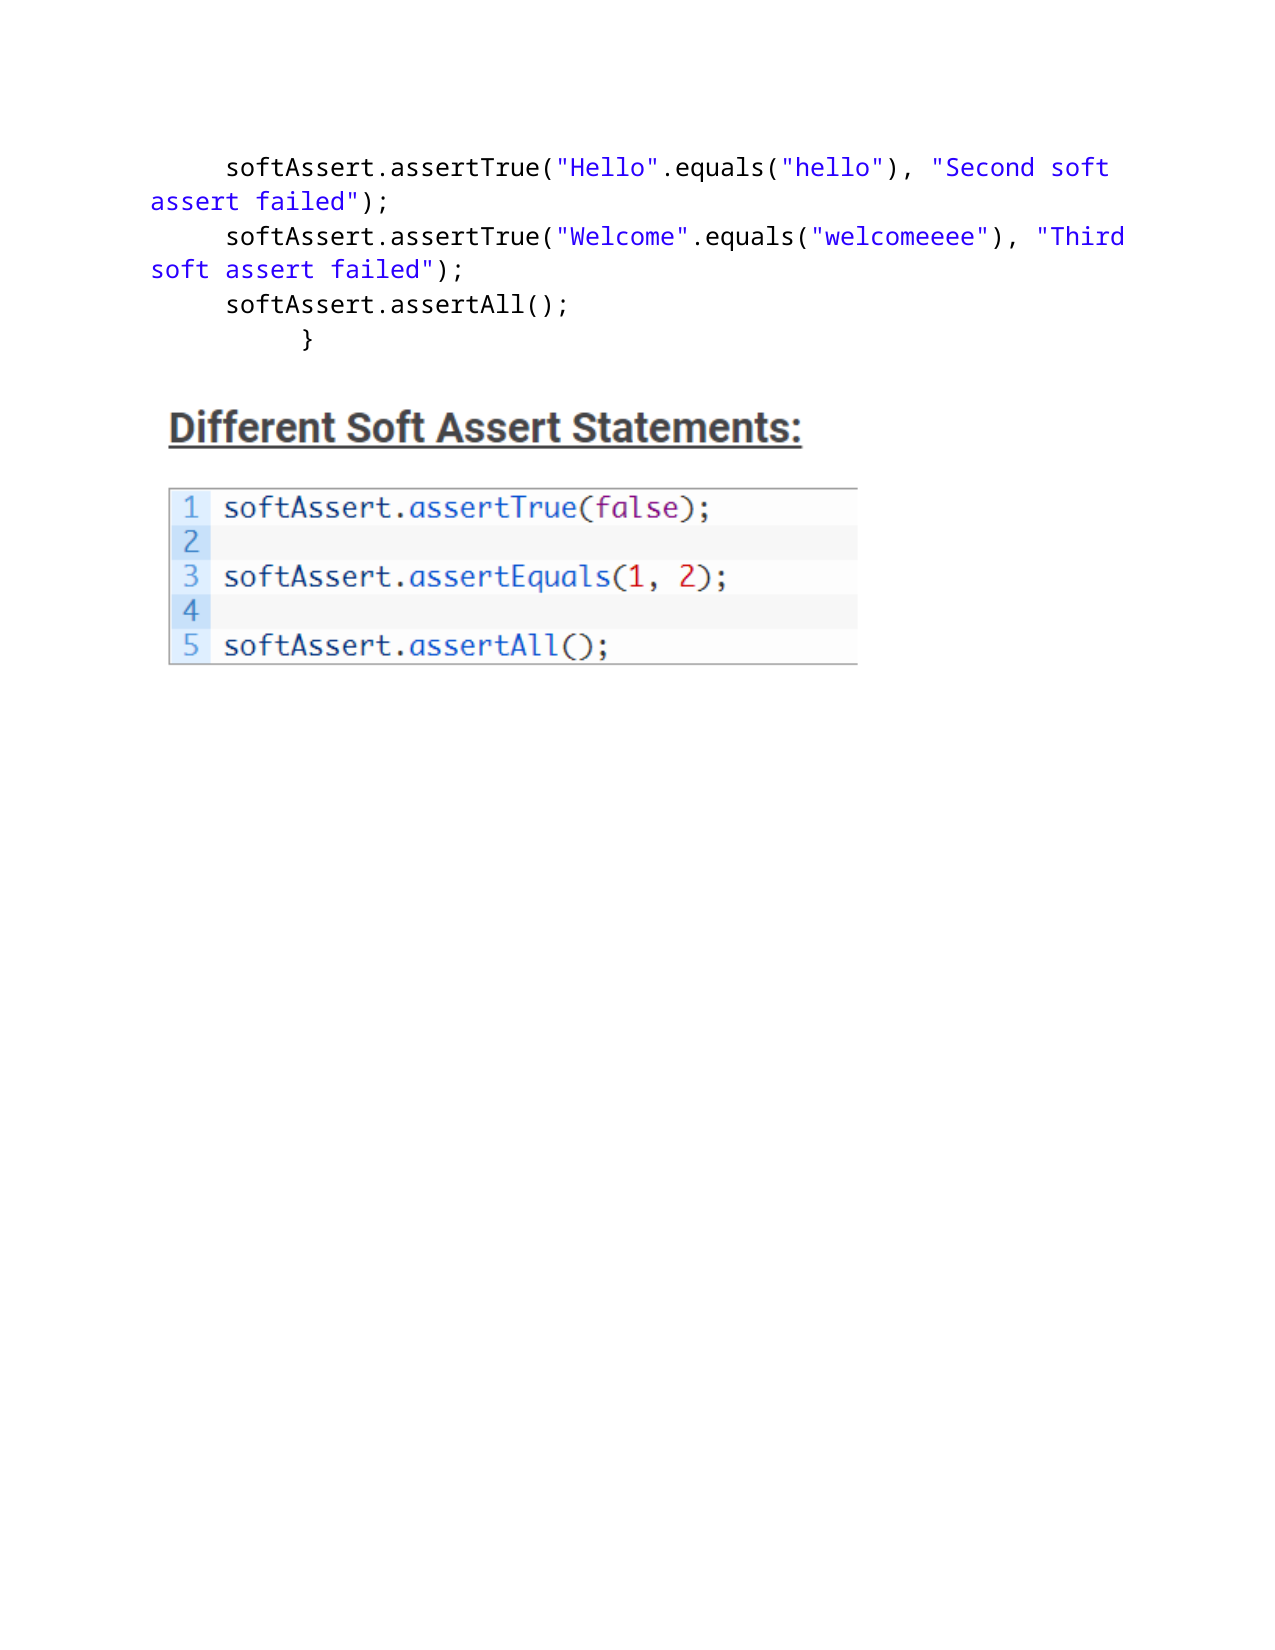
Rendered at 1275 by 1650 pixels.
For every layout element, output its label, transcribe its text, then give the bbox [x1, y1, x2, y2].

text softAssert.assertAll(); [150, 286, 1125, 320]
text softAssert.assertTrue("Welcome".equals("welcomeeee"), "Third soft assert failed"); [150, 218, 1125, 286]
text } [150, 320, 1125, 354]
picture [150, 380, 858, 720]
text softAssert.assertTrue("Hello".equals("hello"), "Second soft assert failed"); [150, 150, 1125, 218]
